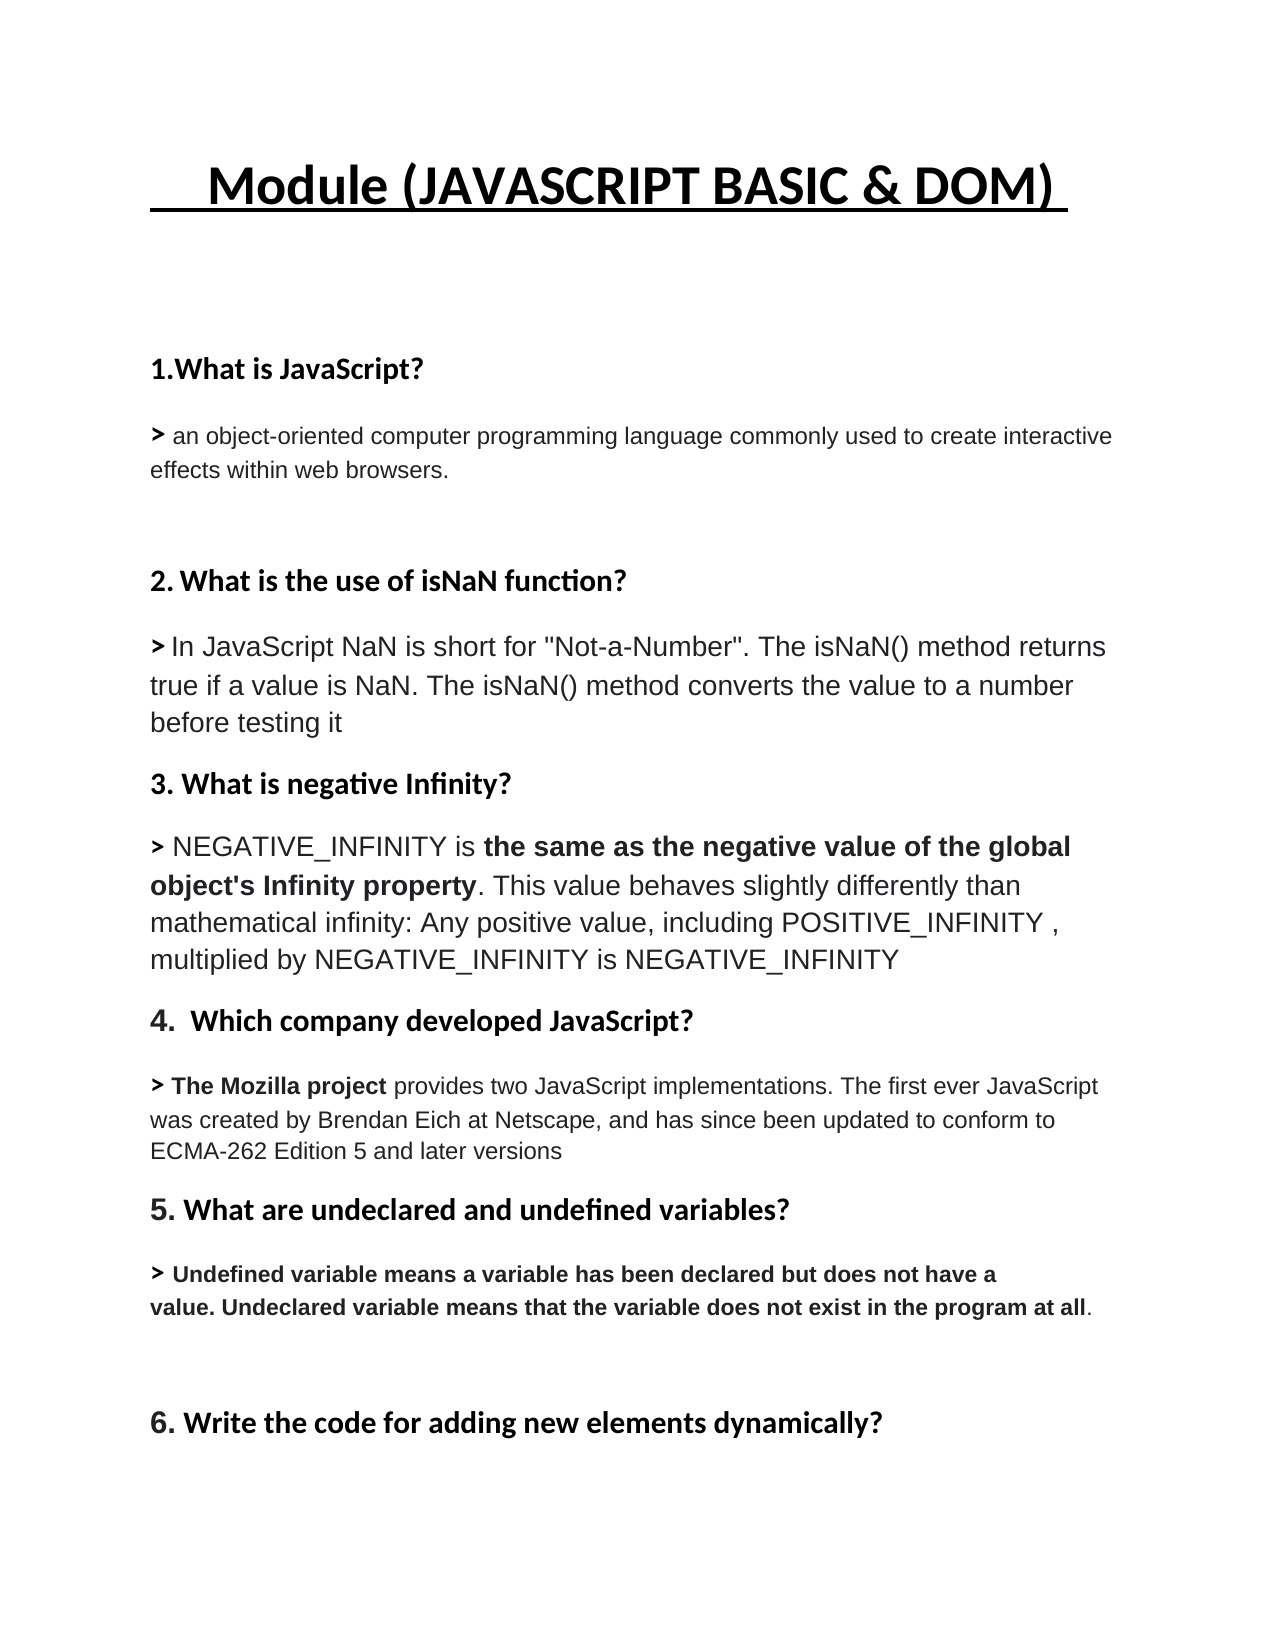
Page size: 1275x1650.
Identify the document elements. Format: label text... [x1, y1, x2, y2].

text 4. Which company developed JavaScript? [150, 1001, 1125, 1039]
text > NEGATIVE_INFINITY is the same as the negative value of the global object's Infinity property. This value behaves slightly differently than mathematical infinity: Any positive value, including POSITIVE_INFINITY , multiplied by NEGATIVE_INFINITY is NEGATIVE_INFINITY [150, 828, 1125, 976]
text 6. Write the code for adding new elements dynamically? [150, 1403, 1125, 1441]
text 1.What is JavaScript? [150, 349, 1125, 387]
text 2. What is the use of isNaN function? [150, 561, 1125, 599]
text > an object-oriented computer programming language commonly used to create interactive effects within web browsers. [150, 414, 1125, 484]
text > Undefined variable means a variable has been declared but does not have a value. Undeclared variable means that the variable does not exist in the program at all. [150, 1254, 1125, 1320]
text 3. What is negative Infinity? [150, 764, 1125, 802]
text > The Mozilla project provides two JavaScript implementations. The first ever JavaScript was created by Brendan Eich at Netscape, and has since been updated to conform to ECMA-262 Edition 5 and later versions [150, 1066, 1125, 1165]
text > In JavaScript NaN is short for "Not-a-Number". The isNaN() method returns true if a value is NaN. The isNaN() method converts the value to a number before testing it [150, 626, 1125, 738]
text 5. What are undeclared and undefined variables? [150, 1190, 1125, 1228]
text Module (JAVASCRIPT BASIC & DOM) [150, 150, 1125, 219]
